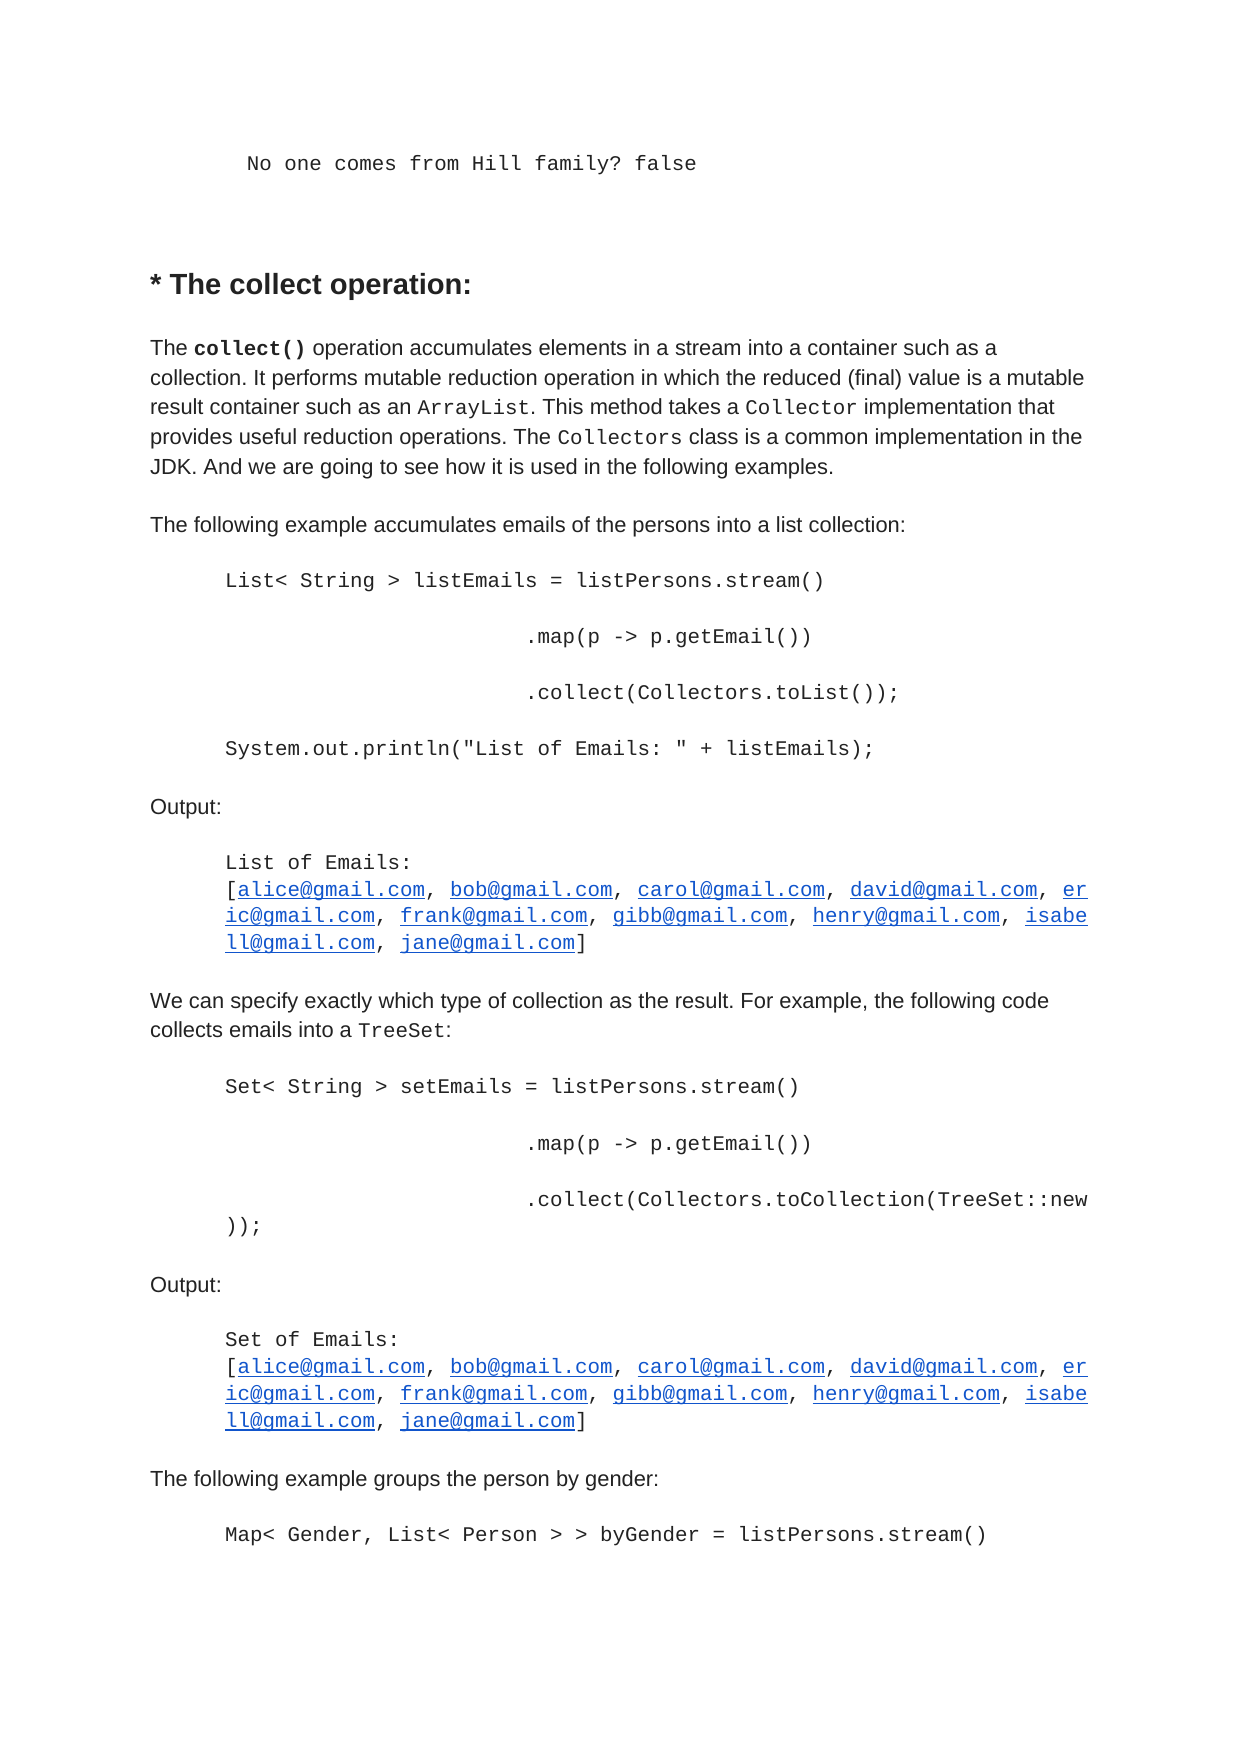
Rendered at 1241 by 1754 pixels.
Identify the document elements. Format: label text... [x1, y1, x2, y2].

text .collect(Collectors.toCollection(TreeSet::new)); [225, 1189, 1090, 1239]
text Set< String > setEmails = listPersons.stream() [225, 1077, 1090, 1100]
text The collect() operation accumulates elements in a stream into a container such as a collection. It performs mutable reduction operation in which the reduced (final) value is a mutable result container such as an ArrayList. This method takes a Collector implementation that provides useful reduction operations. The Collectors class is a common implementation in the JDK. And we are going to see how it is used in the following examples. [150, 335, 1090, 479]
text Set of Emails: [alice@gmail.com, bob@gmail.com, carol@gmail.com, david@gmail.com, eric@gmail.com, frank@gmail.com, gibb@gmail.com, henry@gmail.com, isabell@gmail.com, jane@gmail.com] [225, 1329, 1090, 1434]
text Output: [150, 794, 1090, 819]
text * The collect operation: [150, 267, 1090, 301]
text .map(p -> p.getEmail()) [225, 626, 1090, 649]
text .collect(Collectors.toList()); [225, 682, 1090, 705]
text List of Emails: [alice@gmail.com, bob@gmail.com, carol@gmail.com, david@gmail.com, eric@gmail.com, frank@gmail.com, gibb@gmail.com, henry@gmail.com, isabell@gmail.com, jane@gmail.com] [225, 852, 1090, 956]
text We can specify exactly which type of collection as the result. For example, the following code collects emails into a TreeSet: [150, 988, 1090, 1044]
text List< String > listEmails = listPersons.stream() [225, 570, 1090, 593]
text System.out.println("List of Emails: " + listEmails); [225, 738, 1090, 761]
text The following example accumulates emails of the persons into a list collection: [150, 512, 1090, 537]
text Map< Gender, List< Person > > byGender = listPersons.stream() [225, 1524, 1090, 1547]
text .map(p -> p.getEmail()) [225, 1133, 1090, 1156]
text Output: [150, 1272, 1090, 1297]
text No one comes from Hill family? false [150, 150, 1090, 177]
text The following example groups the person by gender: [150, 1466, 1090, 1491]
